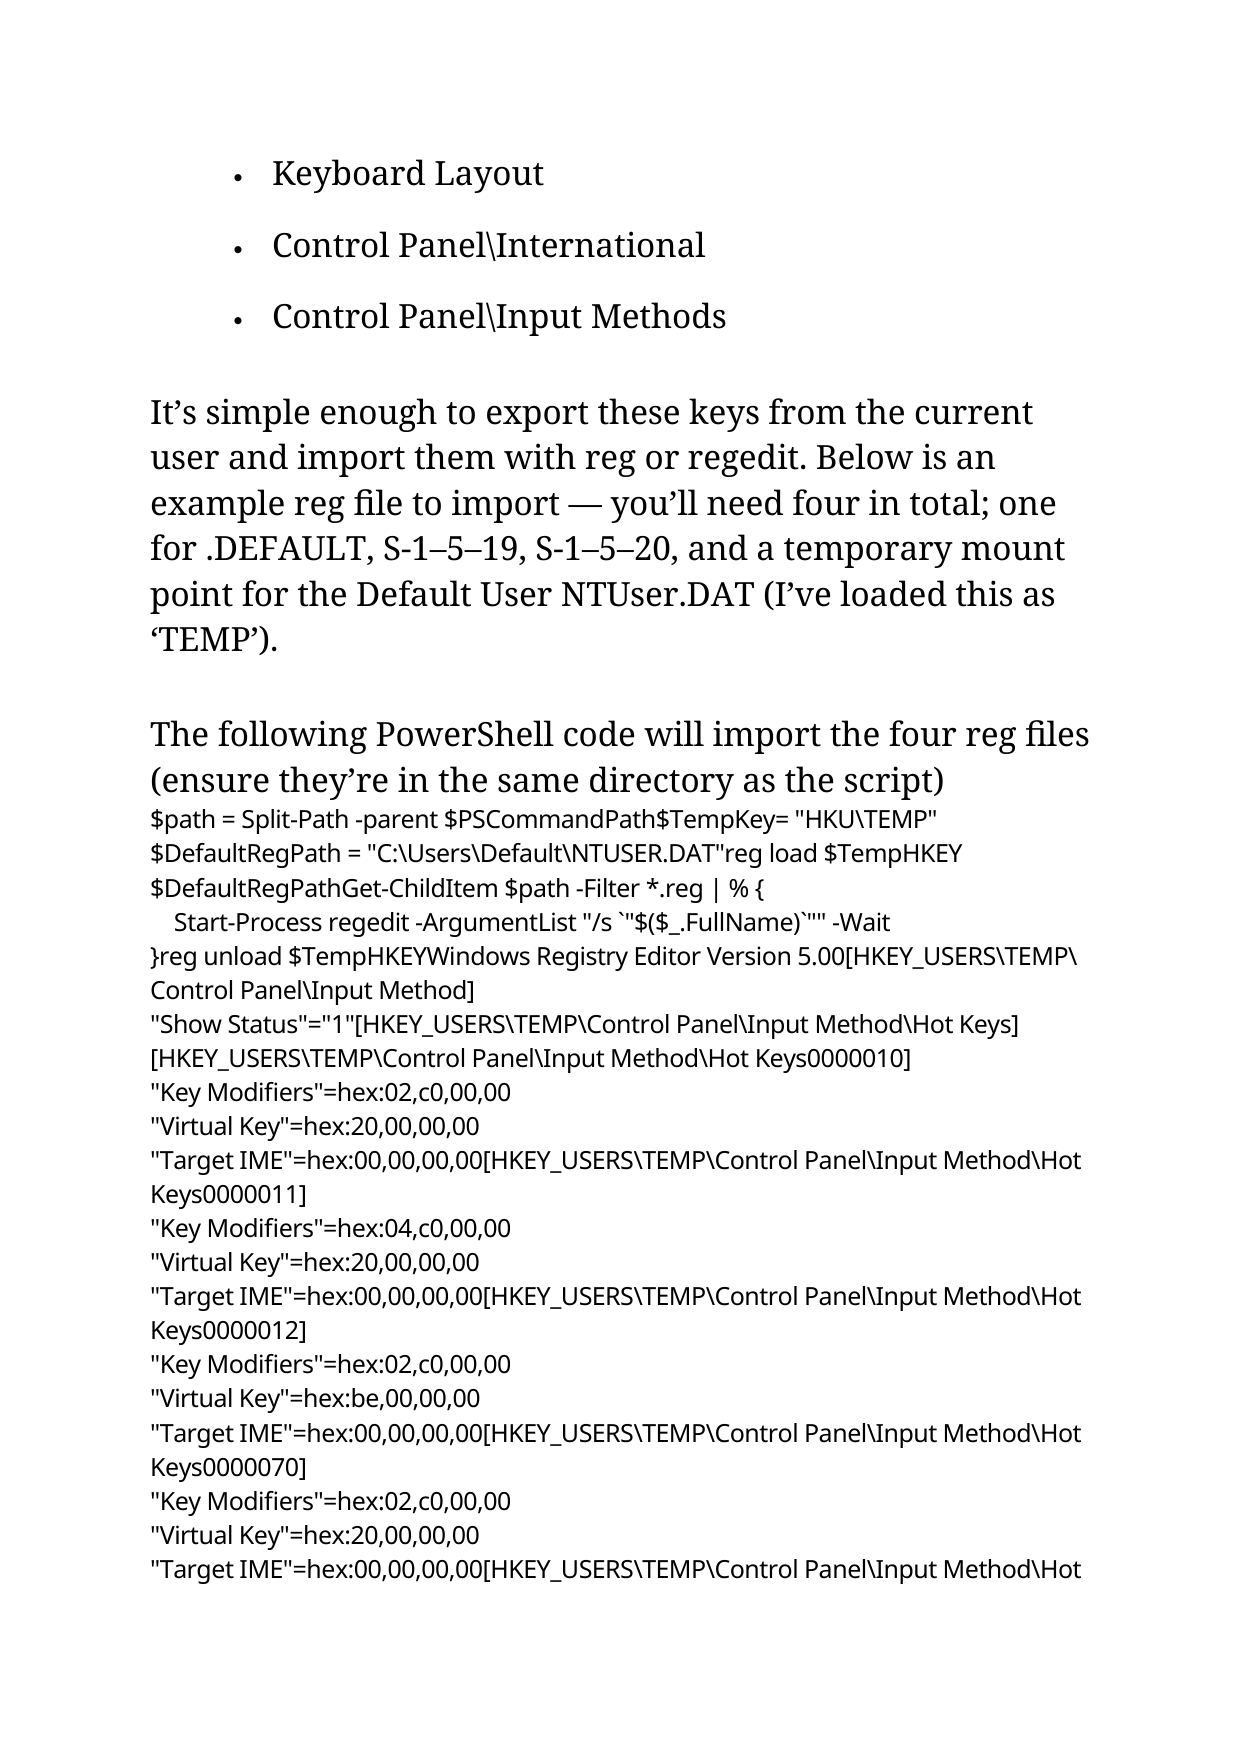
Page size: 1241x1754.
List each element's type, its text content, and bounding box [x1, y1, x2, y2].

list Control Panel\International [234, 222, 1090, 267]
text The following PowerShell code will import the four reg files (ensure they’re in the same directory as the script) [150, 711, 1090, 802]
list Keyboard Layout [234, 150, 1090, 195]
list Control Panel\Input Methods [234, 293, 1090, 339]
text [150, 802, 1090, 1586]
text It’s simple enough to export these keys from the current user and import them with reg or regedit. Below is an example reg file to import — you’ll need four in total; one for .DEFAULT, S-1–5–19, S-1–5–20, and a temporary mount point for the Default User NTUser.DAT (I’ve loaded this as ‘TEMP’). [150, 389, 1090, 661]
